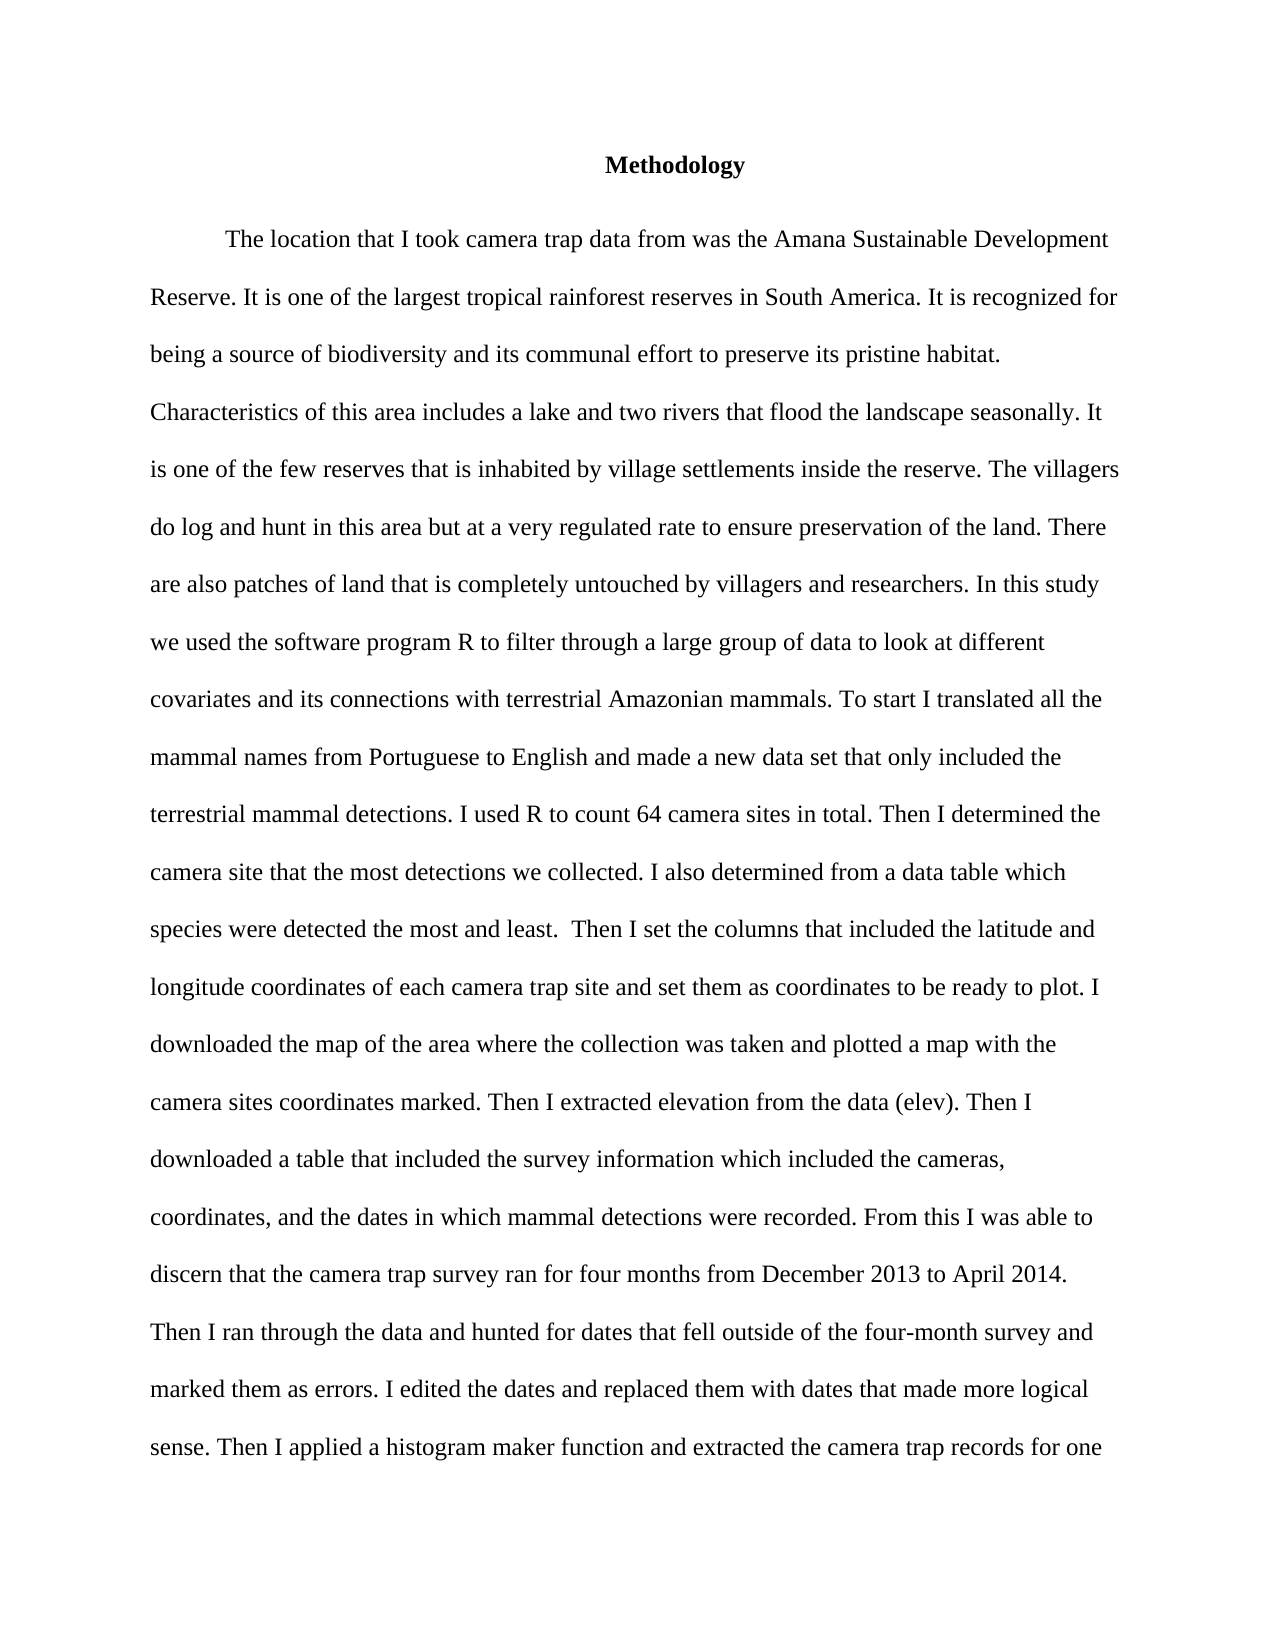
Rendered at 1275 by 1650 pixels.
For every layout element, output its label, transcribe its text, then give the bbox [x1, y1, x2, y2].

text Methodology [150, 150, 1125, 179]
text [150, 224, 1125, 1460]
